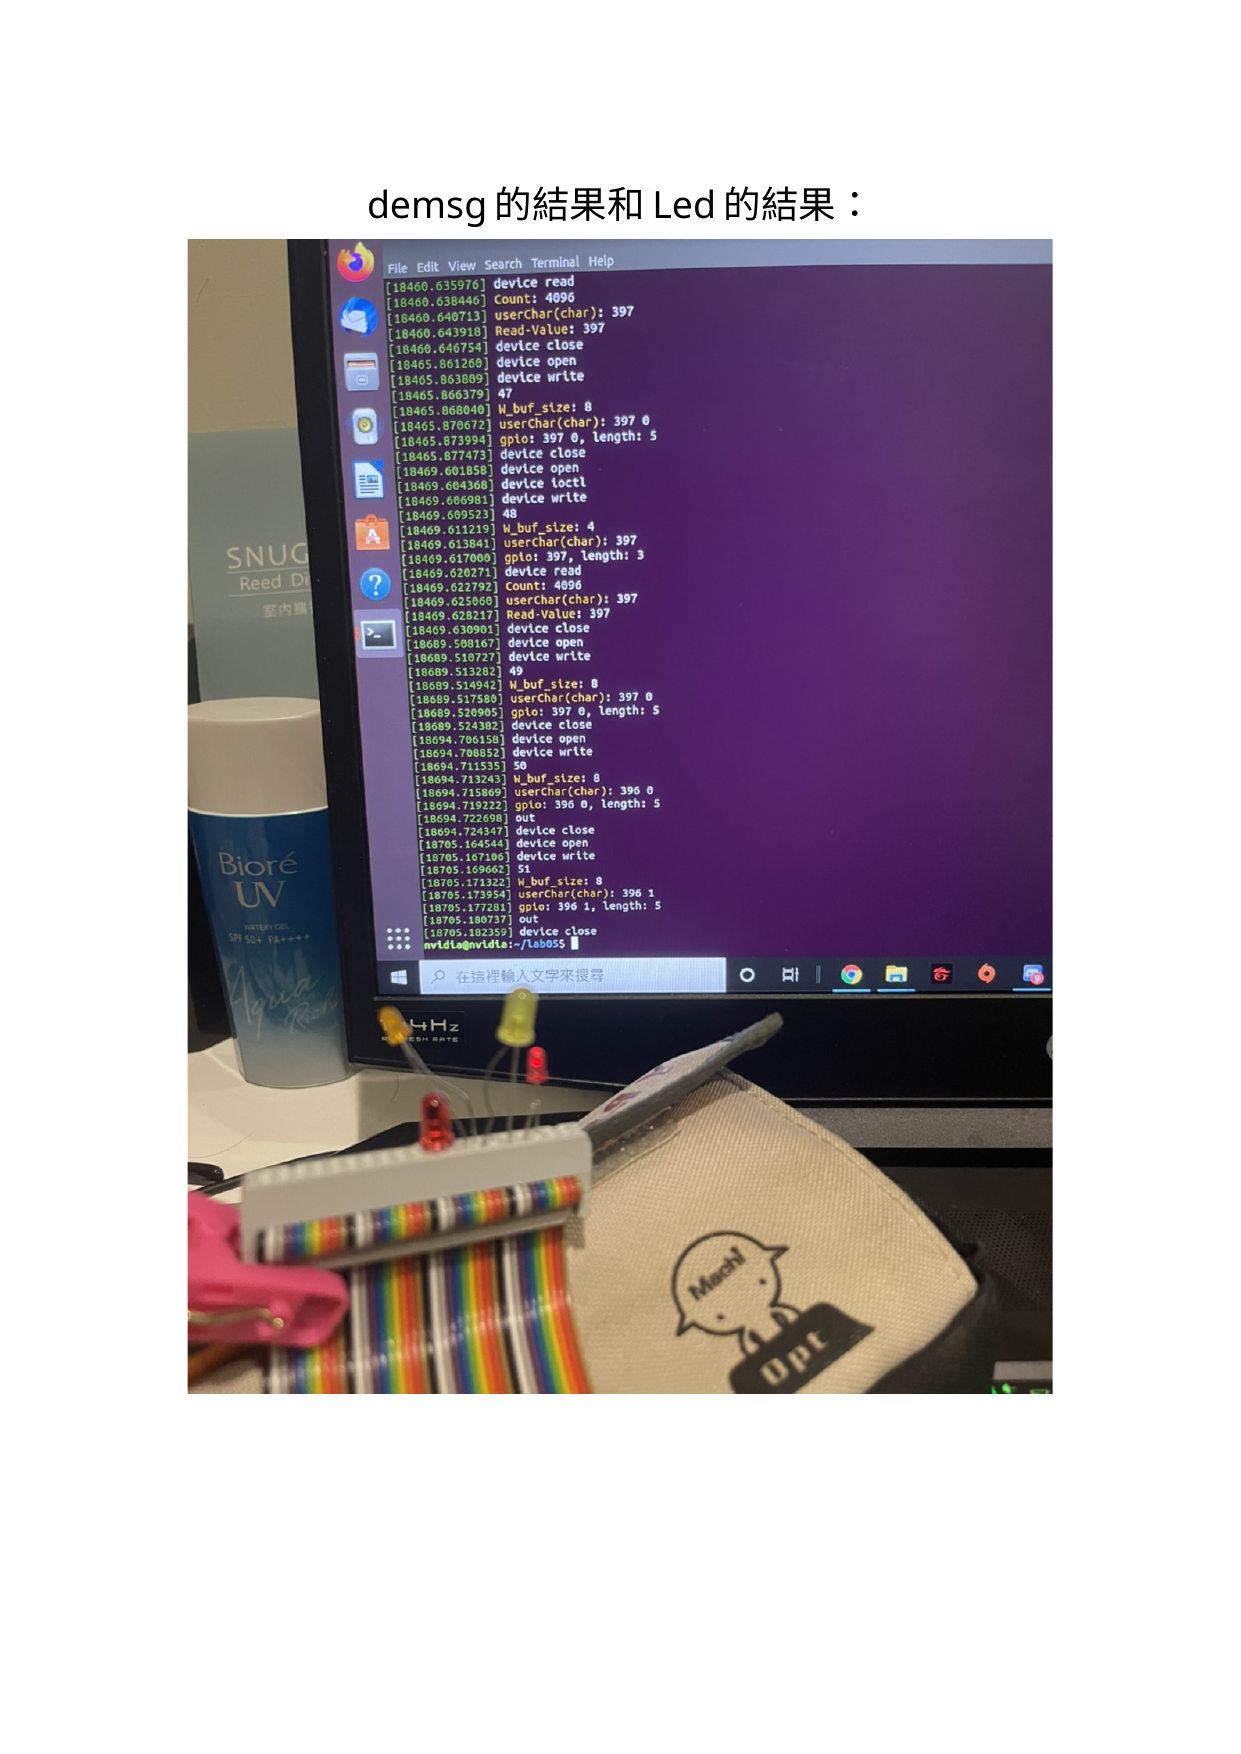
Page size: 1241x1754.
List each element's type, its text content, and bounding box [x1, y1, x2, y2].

picture [187, 239, 1053, 1394]
text demsg的結果和Led的結果： [187, 164, 1053, 239]
